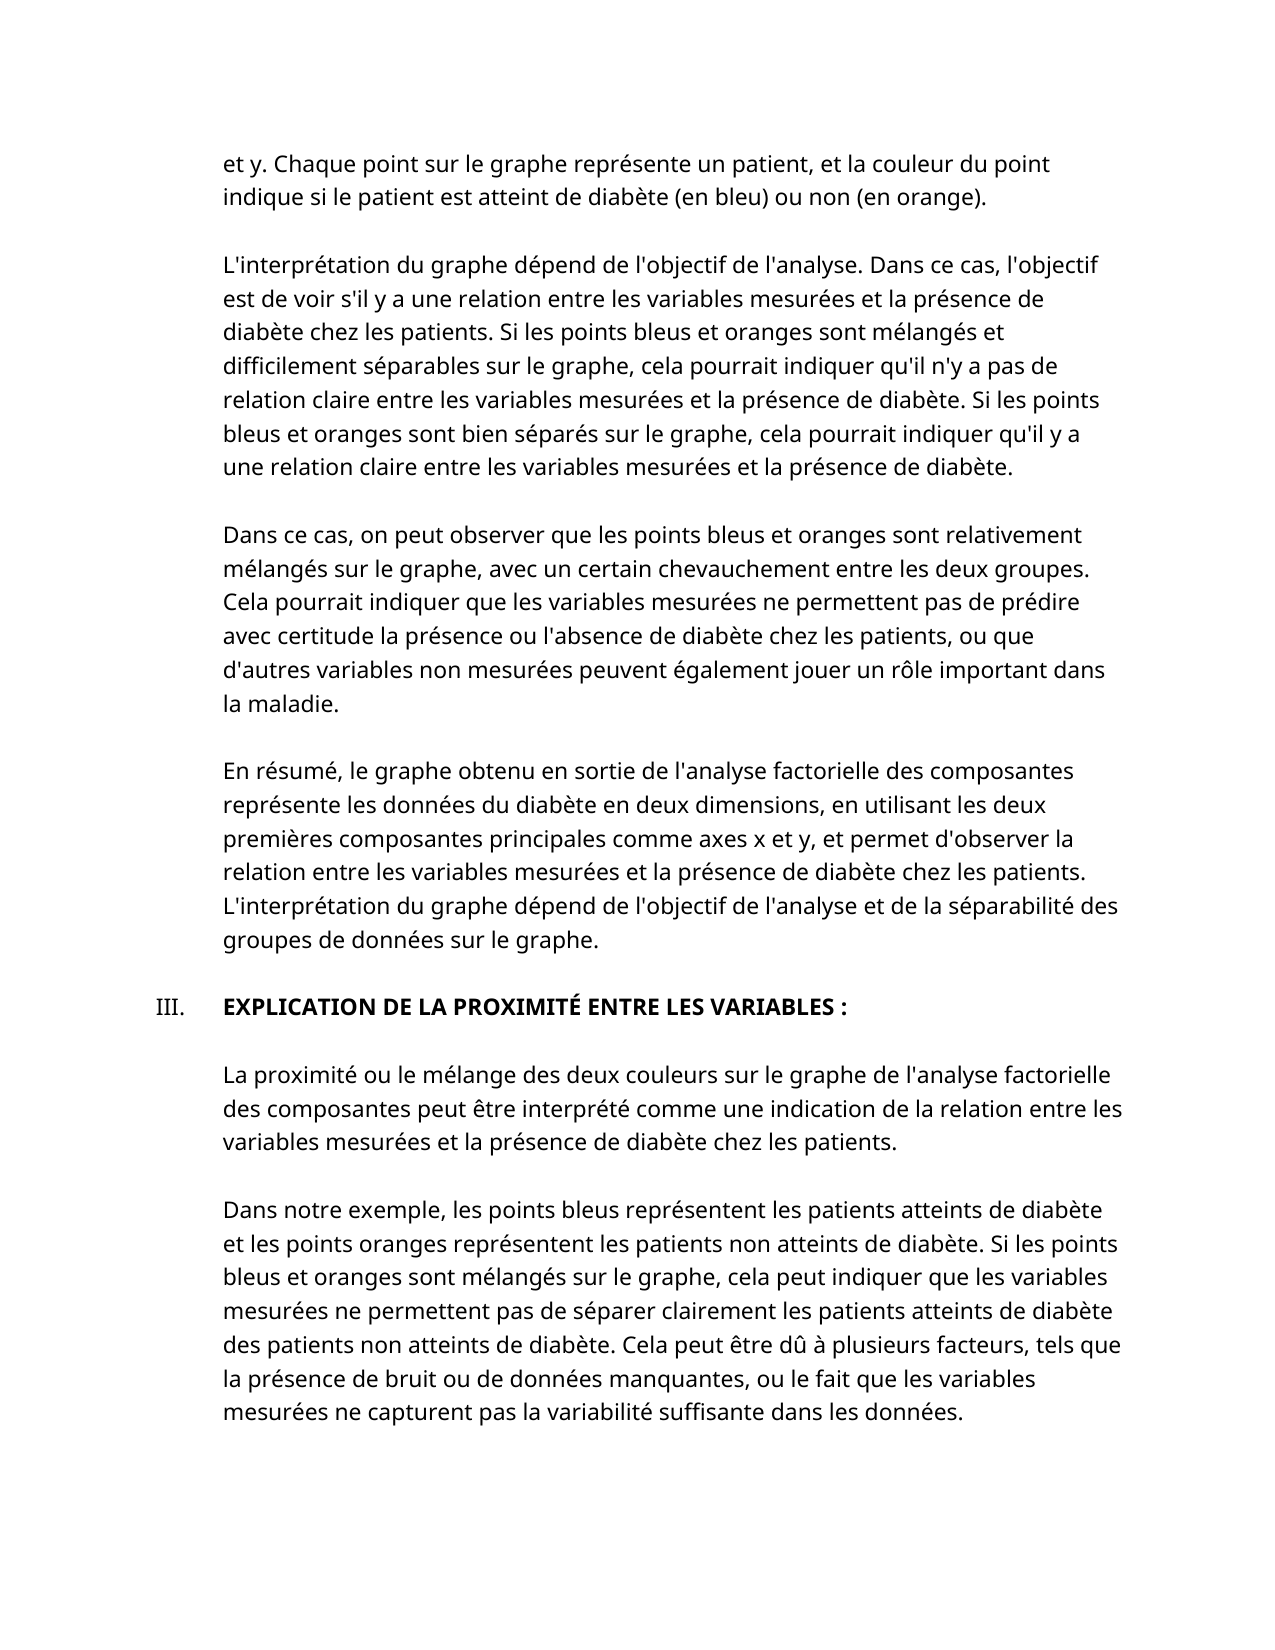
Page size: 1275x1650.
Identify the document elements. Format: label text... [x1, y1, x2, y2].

list La proximité ou le mélange des deux couleurs sur le graphe de l'analyse factorielle des composantes peut être interprété comme une indication de la relation entre les variables mesurées et la présence de diabète chez les patients. [223, 1059, 1127, 1158]
list Dans ce cas, on peut observer que les points bleus et oranges sont relativement mélangés sur le graphe, avec un certain chevauchement entre les deux groupes. Cela pourrait indiquer que les variables mesurées ne permettent pas de prédire avec certitude la présence ou l'absence de diabète chez les patients, ou que d'autres variables non mesurées peuvent également jouer un rôle important dans la maladie. [223, 519, 1127, 719]
list En résumé, le graphe obtenu en sortie de l'analyse factorielle des composantes représente les données du diabète en deux dimensions, en utilisant les deux premières composantes principales comme axes x et y, et permet d'observer la relation entre les variables mesurées et la présence de diabète chez les patients. L'interprétation du graphe dépend de l'objectif de l'analyse et de la séparabilité des groupes de données sur le graphe. [223, 755, 1127, 955]
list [223, 148, 1127, 213]
list Dans notre exemple, les points bleus représentent les patients atteints de diabète et les points oranges représentent les patients non atteints de diabète. Si les points bleus et oranges sont mélangés sur le graphe, cela peut indiquer que les variables mesurées ne permettent pas de séparer clairement les patients atteints de diabète des patients non atteints de diabète. Cela peut être dû à plusieurs facteurs, tels que la présence de bruit ou de données manquantes, ou le fait que les variables mesurées ne capturent pas la variabilité suffisante dans les données. [223, 1194, 1127, 1428]
list EXPLICATION DE LA PROXIMITÉ ENTRE LES VARIABLES : [185, 991, 1127, 1023]
list L'interprétation du graphe dépend de l'objectif de l'analyse. Dans ce cas, l'objectif est de voir s'il y a une relation entre les variables mesurées et la présence de diabète chez les patients. Si les points bleus et oranges sont mélangés et difficilement séparables sur le graphe, cela pourrait indiquer qu'il n'y a pas de relation claire entre les variables mesurées et la présence de diabète. Si les points bleus et oranges sont bien séparés sur le graphe, cela pourrait indiquer qu'il y a une relation claire entre les variables mesurées et la présence de diabète. [223, 249, 1127, 483]
